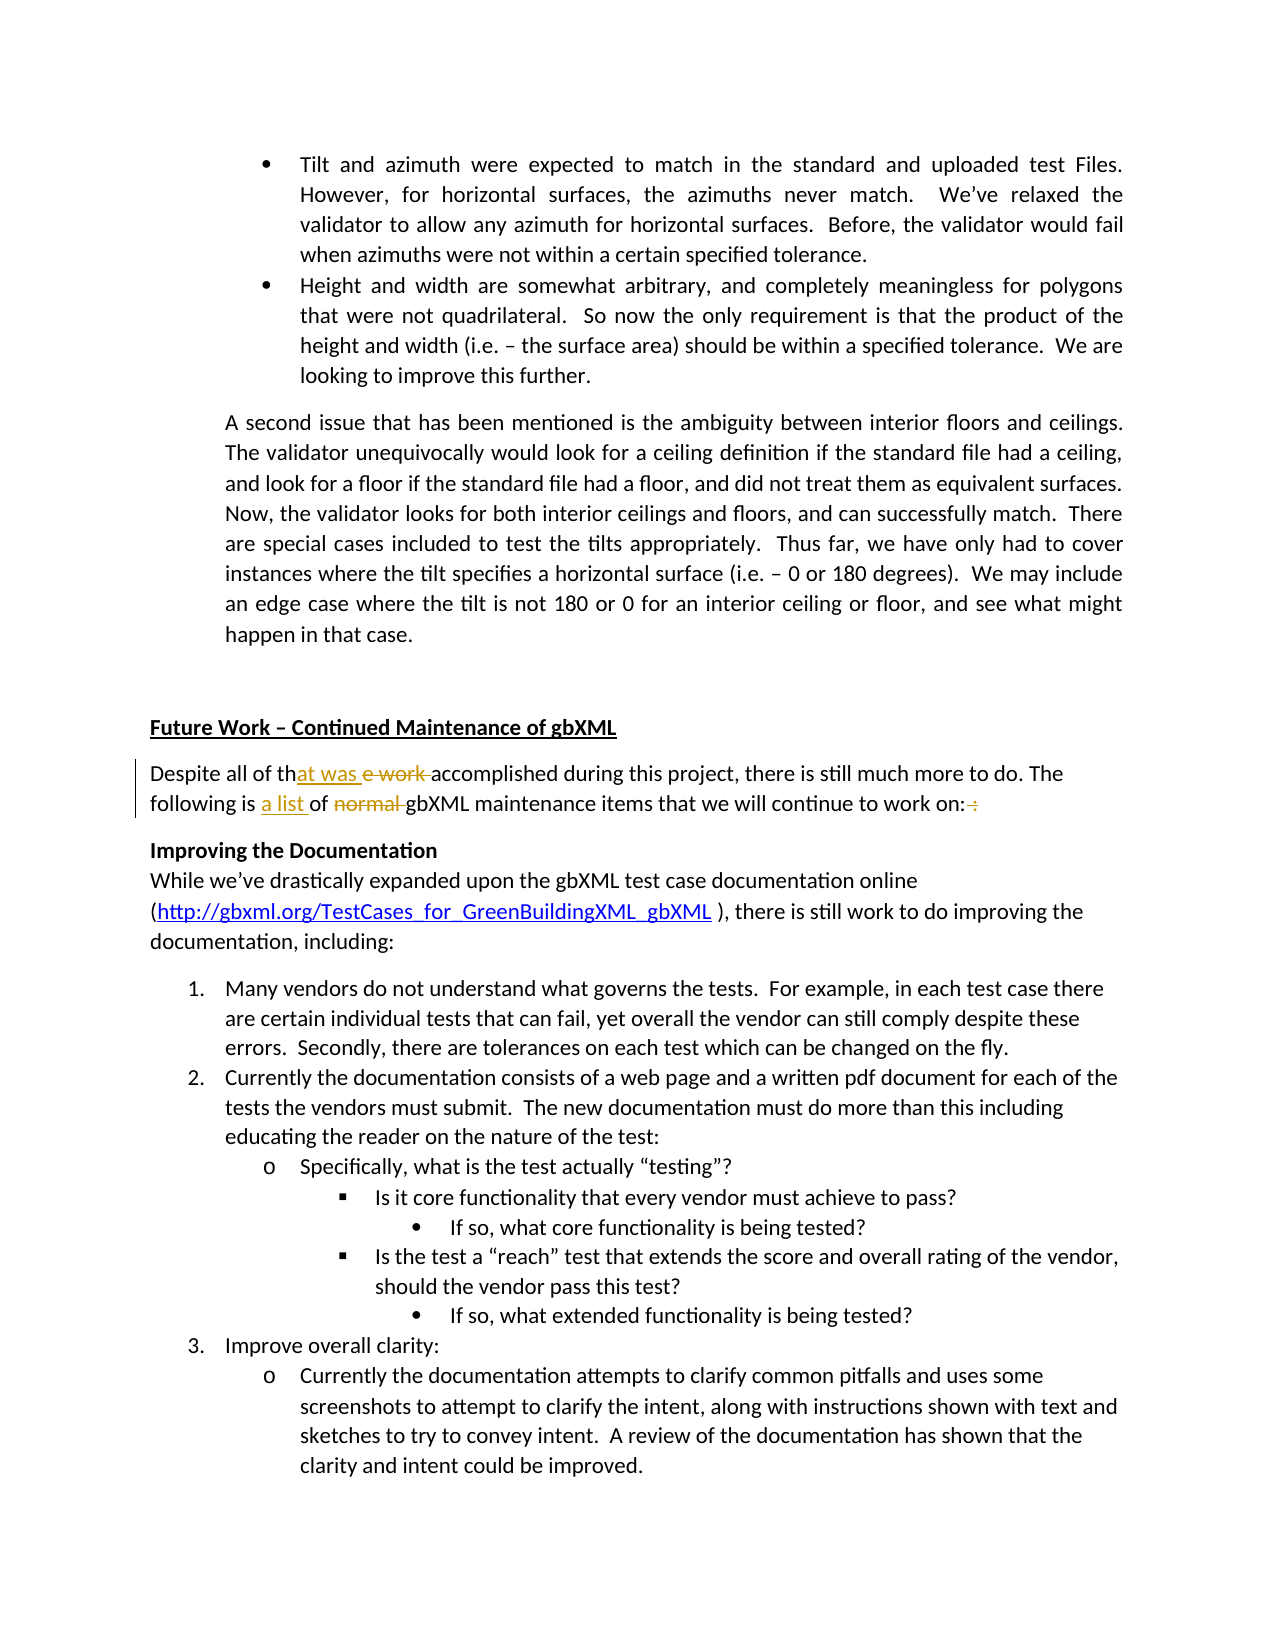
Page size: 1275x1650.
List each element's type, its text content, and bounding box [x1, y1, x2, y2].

text Future Work – Continued Maintenance of gbXML [150, 713, 1125, 741]
list Is it core functionality that every vendor must achieve to pass? [337, 1183, 1125, 1211]
list If so, what extended functionality is being tested? [412, 1302, 1125, 1330]
text A second issue that has been mentioned is the ambiguity between interior floors and ceilings. The validator unequivocally would look for a ceiling definition if the standard file had a ceiling, and look for a floor if the standard file had a floor, and did not treat them as equivalent surfaces. Now, the validator looks for both interior ceilings and floors, and can successfully match. There are special cases included to test the tilts appropriately. Thus far, we have only had to cover instances where the tilt specifies a horizontal surface (i.e. – 0 or 180 degrees). We may include an edge case where the tilt is not 180 or 0 for an interior ceiling or floor, and see what might happen in that case. [225, 408, 1125, 648]
list If so, what core functionality is being tested? [412, 1213, 1125, 1241]
text Improving the Documentation While we’ve drastically expanded upon the gbXML test case documentation online (http://gbxml.org/TestCases_for_GreenBuildingXML_gbXML ), there is still work to do improving the documentation, including: [150, 836, 1125, 955]
list Tilt and azimuth were expected to match in the standard and uploaded test Files. However, for horizontal surfaces, the azimuths never match. We’ve relaxed the validator to allow any azimuth for horizontal surfaces. Before, the validator would fail when azimuths were not within a certain specified tolerance. [262, 150, 1125, 269]
text Despite all of thaccomplished during this project, there is still much more to do. The following is of gbXML maintenance items that we will continue to work on: [150, 759, 1125, 818]
list Is the test a “reach” test that extends the score and overall rating of the vendor, should the vendor pass this test? [337, 1242, 1125, 1300]
list Height and width are somewhat arbitrary, and completely meaningless for polygons that were not quadrilateral. So now the only requirement is that the product of the height and width (i.e. – the surface area) should be within a specified tolerance. We are looking to improve this further. [262, 271, 1125, 389]
list Currently the documentation attempts to clarify common pitfalls and uses some screenshots to attempt to clarify the intent, along with instructions shown with text and sketches to try to convey intent. A review of the documentation has shown that the clarity and intent could be improved. [262, 1361, 1125, 1479]
list Currently the documentation consists of a web page and a written pdf document for each of the tests the vendors must submit. The new documentation must do more than this including educating the reader on the nature of the test: [187, 1063, 1125, 1150]
list Many vendors do not understand what governs the tests. For example, in each test case there are certain individual tests that can fail, yet overall the vendor can still comply despite these errors. Secondly, there are tolerances on each test which can be changed on the fly. [187, 974, 1125, 1061]
list Specifically, what is the test actually “testing”? [262, 1152, 1125, 1181]
list Improve overall clarity: [187, 1331, 1125, 1359]
